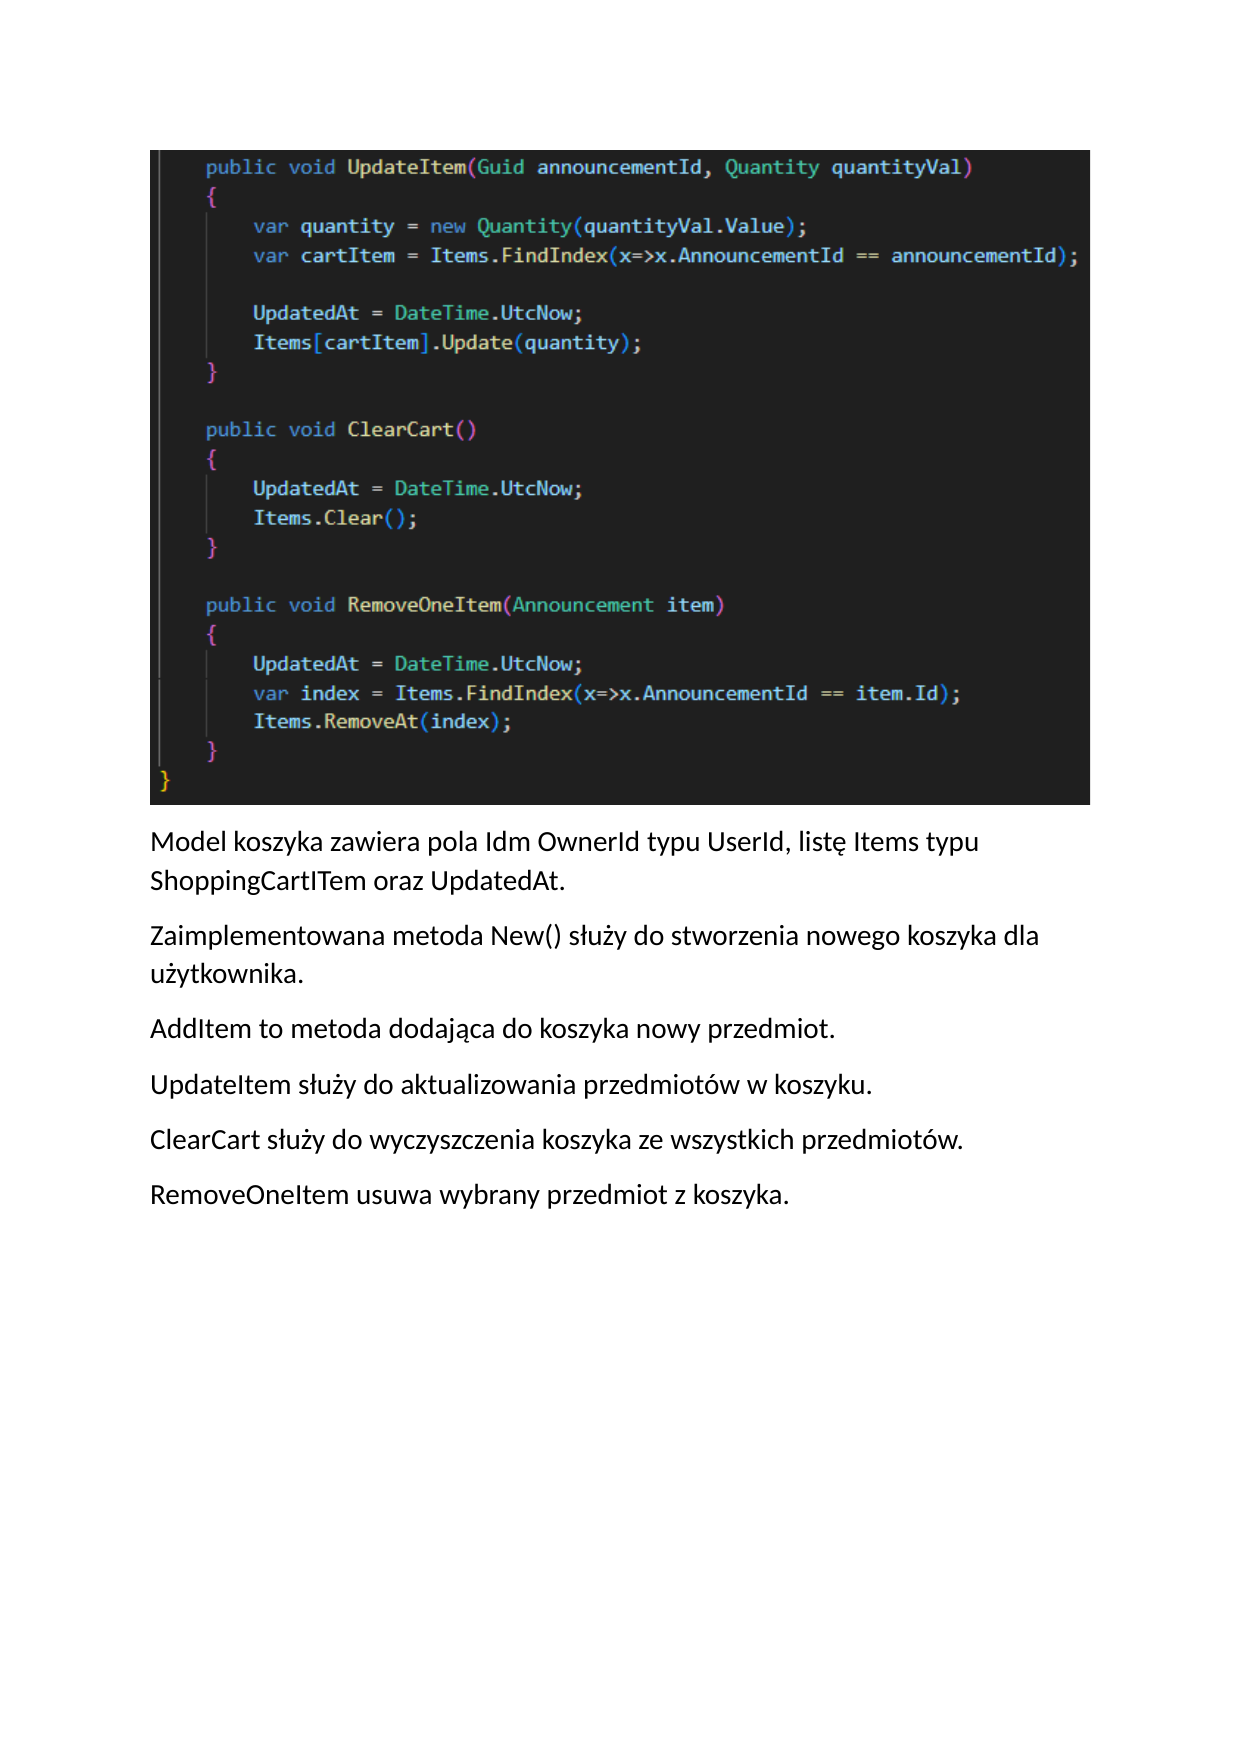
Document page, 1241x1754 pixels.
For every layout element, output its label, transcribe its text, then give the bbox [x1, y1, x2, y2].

picture [150, 150, 1091, 805]
text Zaimplementowana metoda New() służy do stworzenia nowego koszyka dla użytkownika. [150, 917, 1090, 991]
text Model koszyka zawiera pola Idm OwnerId typu UserId, listę Items typu ShoppingCartITem oraz UpdatedAt. [150, 823, 1090, 898]
text ClearCart służy do wyczyszczenia koszyka ze wszystkich przedmiotów. [150, 1121, 1090, 1156]
text RemoveOneItem usuwa wybrany przedmiot z koszyka. [150, 1176, 1090, 1212]
text AddItem to metoda dodająca do koszyka nowy przedmiot. [150, 1011, 1090, 1046]
text UpdateItem służy do aktualizowania przedmiotów w koszyku. [150, 1066, 1090, 1101]
